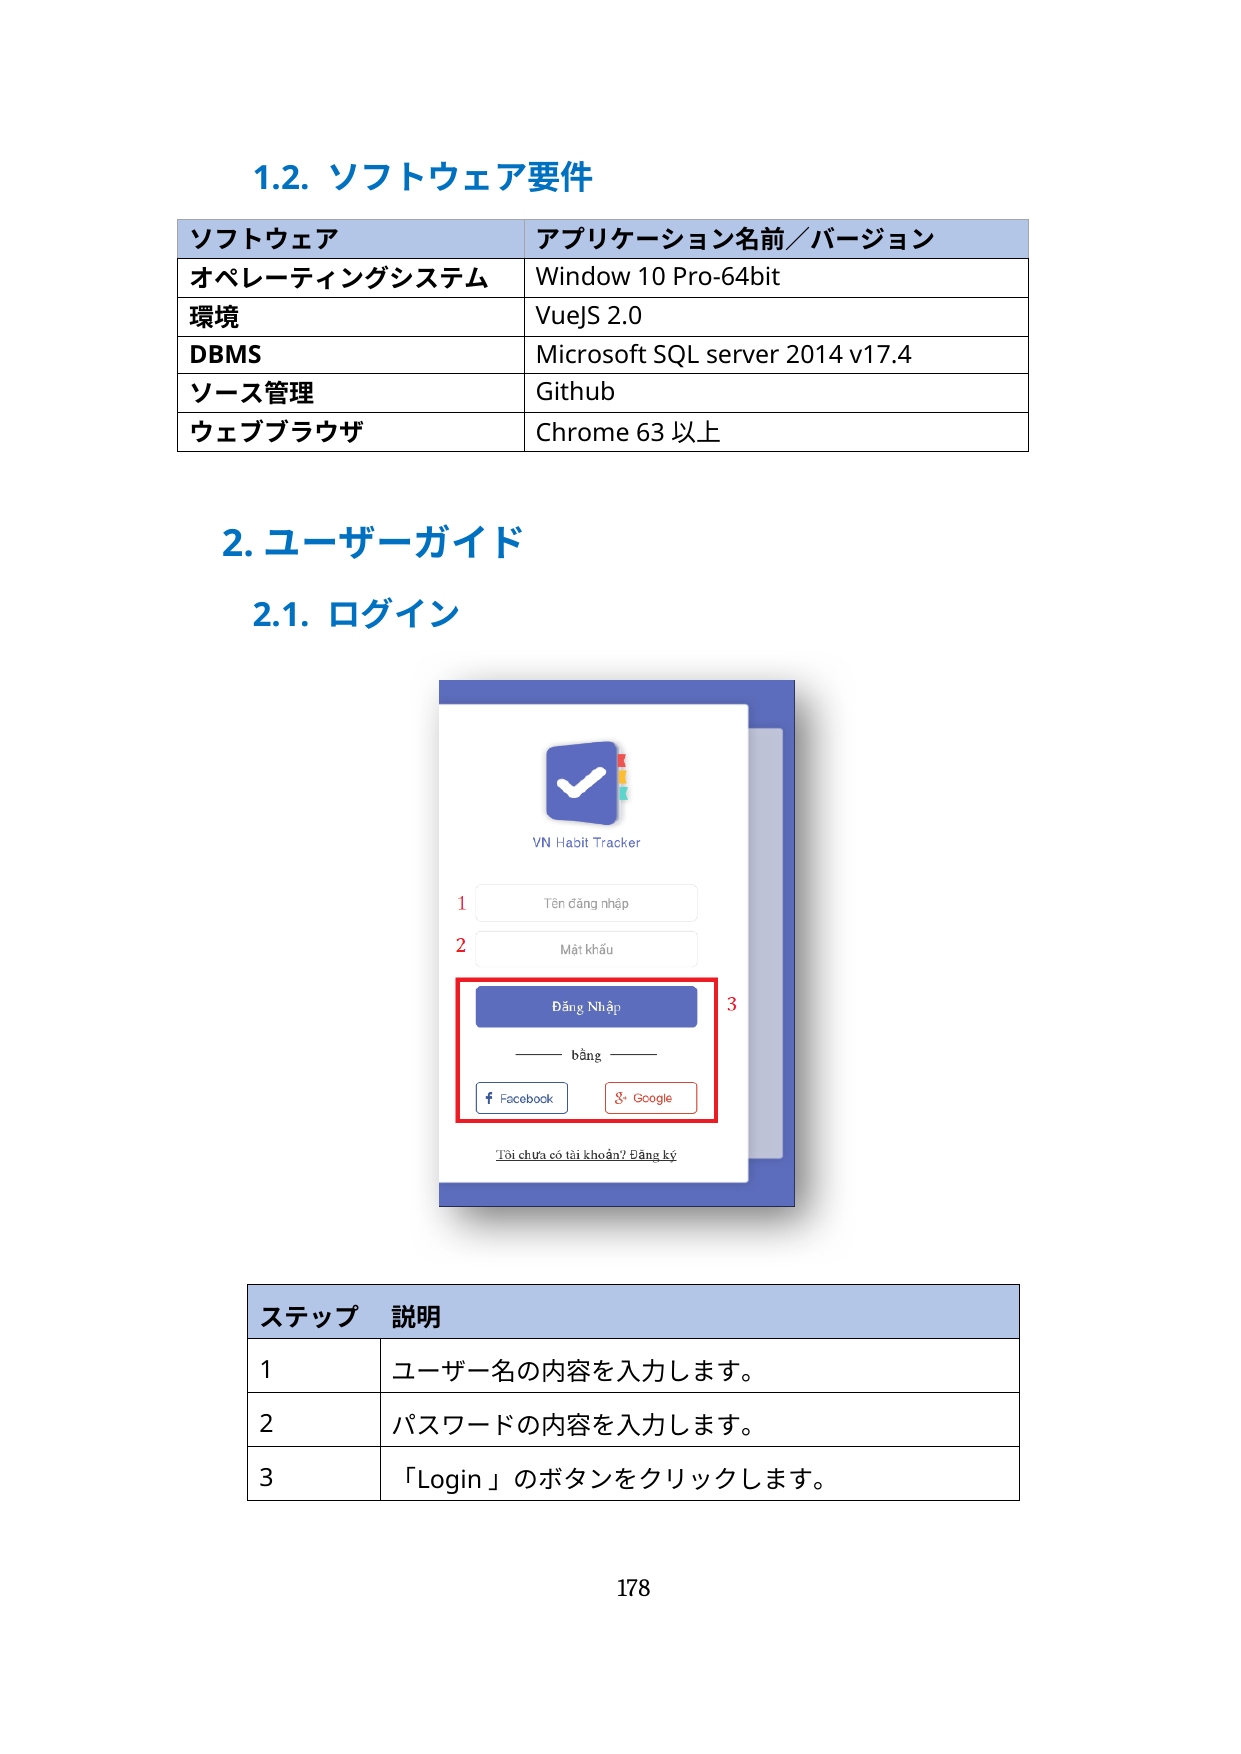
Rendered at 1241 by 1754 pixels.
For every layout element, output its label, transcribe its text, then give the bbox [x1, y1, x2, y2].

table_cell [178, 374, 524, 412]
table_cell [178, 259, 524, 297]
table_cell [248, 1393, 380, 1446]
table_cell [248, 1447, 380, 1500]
list ソフトウェア要件 [252, 151, 1090, 199]
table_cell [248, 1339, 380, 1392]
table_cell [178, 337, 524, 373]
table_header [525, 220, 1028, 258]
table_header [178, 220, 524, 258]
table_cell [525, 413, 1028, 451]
list ログイン [252, 588, 1090, 636]
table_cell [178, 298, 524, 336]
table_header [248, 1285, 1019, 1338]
picture [439, 680, 795, 1207]
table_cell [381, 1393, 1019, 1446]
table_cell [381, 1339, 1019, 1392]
list 2. ユーザーガイド [222, 513, 1090, 567]
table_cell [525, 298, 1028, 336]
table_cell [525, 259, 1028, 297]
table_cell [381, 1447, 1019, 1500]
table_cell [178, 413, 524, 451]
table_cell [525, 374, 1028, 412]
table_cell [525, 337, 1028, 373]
